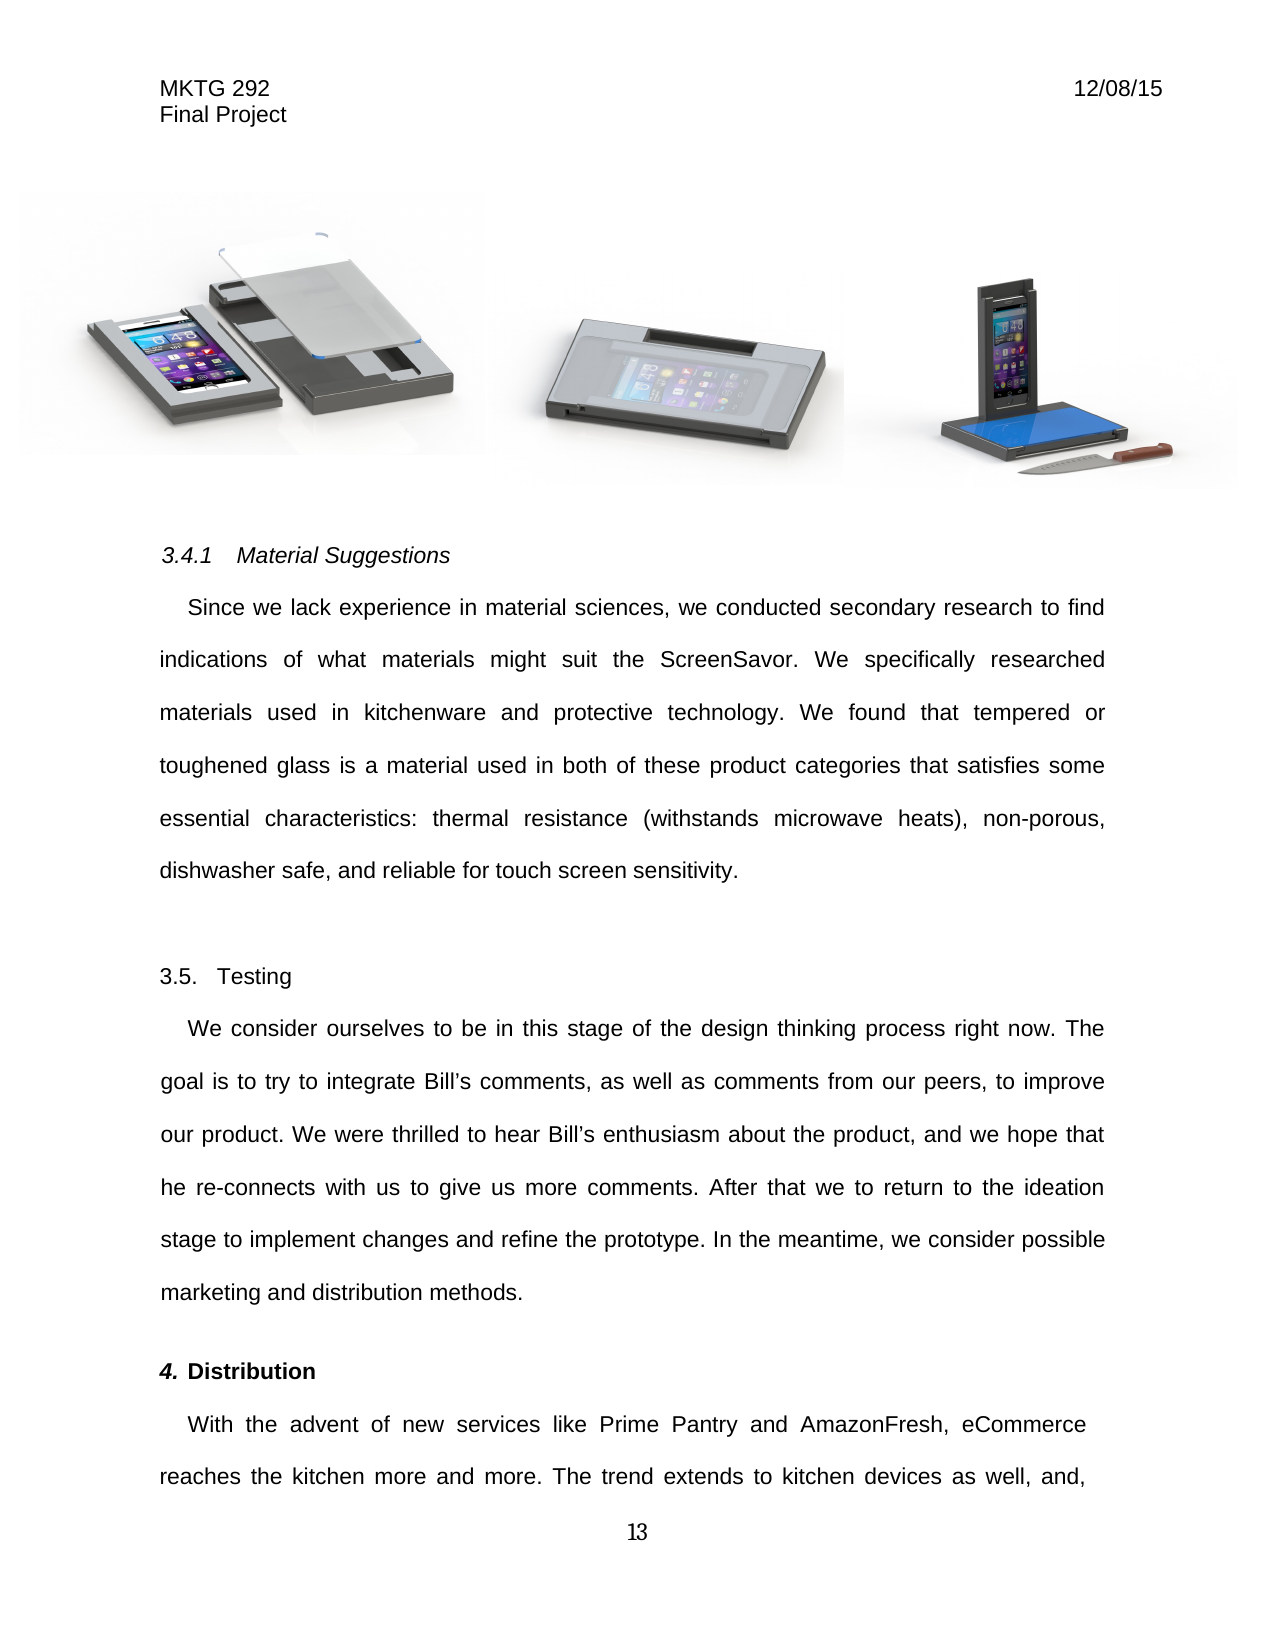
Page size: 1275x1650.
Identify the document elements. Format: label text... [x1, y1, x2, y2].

picture [18, 192, 486, 455]
picture [487, 267, 1238, 489]
list Distribution [159, 1358, 1106, 1384]
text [159, 1411, 1087, 1490]
list Material Suggestions [161, 542, 1087, 569]
text Since we lack experience in material sciences, we conducted secondary research to find indications of what materials might suit the ScreenSavor. We specifically researched materials used in kitchenware and protective technology. We found that tempered or toughened glass is a material used in both of these product categories that satisfies some essential characteristics: thermal resistance (withstands microwave heats), non-porous, dishwasher safe, and reliable for touch screen sensitivity. [159, 594, 1106, 883]
text We consider ourselves to be in this stage of the design thinking process right now. The goal is to try to integrate Bill’s comments, as well as comments from our peers, to improve our product. We were thrilled to hear Bill’s enthusiasm about the product, and we hope that he re-connects with us to give us more comments. After that we to return to the ideation stage to implement changes and refine the prototype. In the meantime, we consider possible marketing and distribution methods. [160, 1015, 1106, 1305]
text 3.5. Testing [131, 963, 1106, 989]
